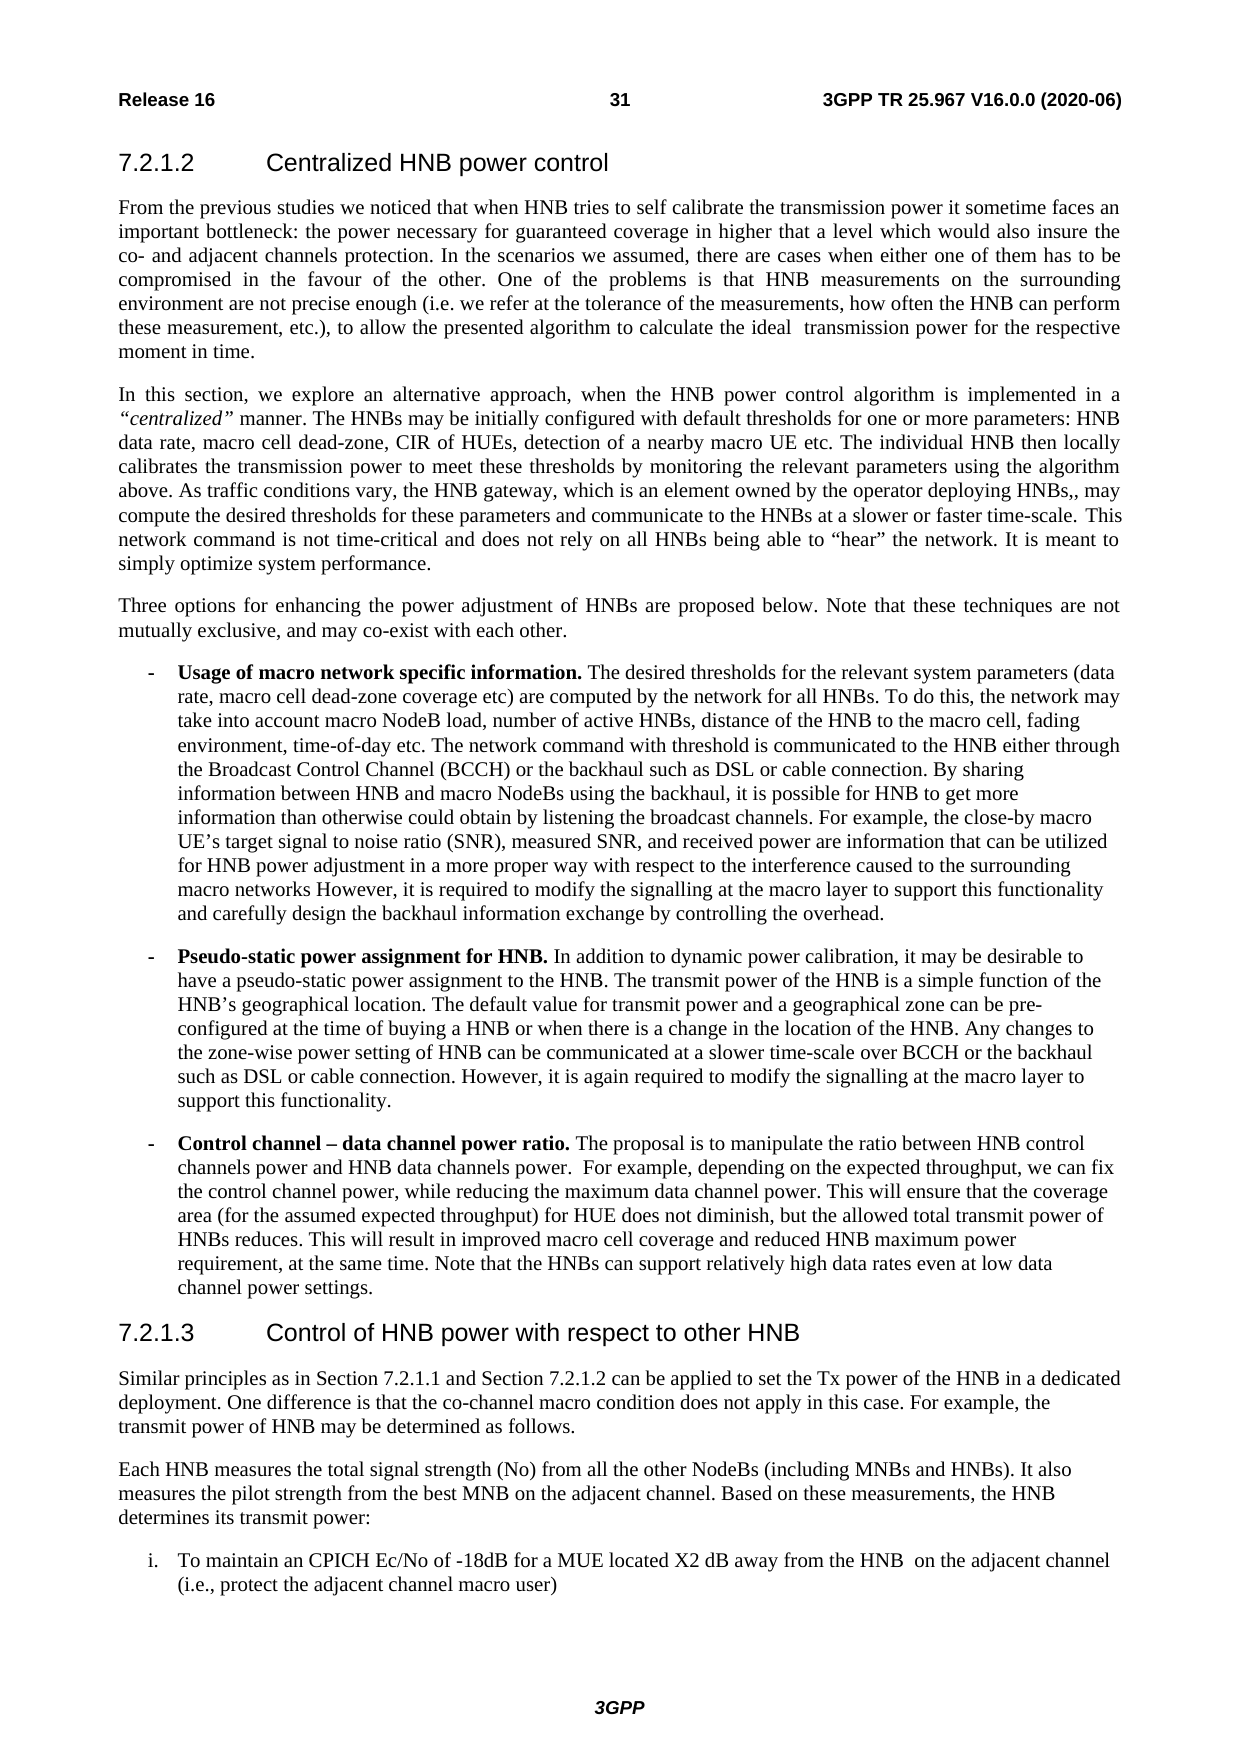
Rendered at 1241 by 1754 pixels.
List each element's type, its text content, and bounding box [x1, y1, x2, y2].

text - Pseudo-static power assignment for HNB. In addition to dynamic power calibration, it may be desirable to have a pseudo-static power assignment to the HNB. The transmit power of the HNB is a simple function of the HNB’s geographical location. The default value for transmit power and a geographical zone can be pre-configured at the time of buying a HNB or when there is a change in the location of the HNB. Any changes to the zone-wise power setting of HNB can be communicated at a slower time-scale over BCCH or the backhaul such as DSL or cable connection. However, it is again required to modify the signalling at the macro layer to support this functionality. [148, 944, 1122, 1112]
text Similar principles as in Section 7.2.1.1 and Section 7.2.1.2 can be applied to set the Tx power of the HNB in a dedicated deployment. One difference is that the co-channel macro condition does not apply in this case. For example, the transmit power of HNB may be determined as follows. [118, 1366, 1122, 1438]
text i. To maintain an CPICH Ec/No of -18dB for a MUE located X2 dB away from the HNB on the adjacent channel (i.e., protect the adjacent channel macro user) [148, 1547, 1122, 1596]
text From the previous studies we noticed that when HNB tries to self calibrate the transmission power it sometime faces an important bottleneck: the power necessary for guaranteed coverage in higher that a level which would also insure the co- and adjacent channels protection. In the scenarios we assumed, there are cases when either one of them has to be compromised in the favour of the other. One of the problems is that HNB measurements on the surrounding environment are not precise enough (i.e. we refer at the tolerance of the measurements, how often the HNB can perform these measurement, etc.), to allow the presented algorithm to calculate the ideal transmission power for the respective moment in time. [118, 195, 1122, 363]
text In this section, we explore an alternative approach, when the HNB power control algorithm is implemented in a “centralized” manner. The HNBs may be initially configured with default thresholds for one or more parameters: HNB data rate, macro cell dead-zone, CIR of HUEs, detection of a nearby macro UE etc. The individual HNB then locally calibrates the transmission power to meet these thresholds by monitoring the relevant parameters using the algorithm above. As traffic conditions vary, the HNB gateway, which is an element owned by the operator deploying HNBs,, may compute the desired thresholds for these parameters and communicate to the HNBs at a slower or faster time-scale. This network command is not time-critical and does not rely on all HNBs being able to “hear” the network. It is meant to simply optimize system performance. [118, 382, 1122, 575]
subtitle 7.2.1.2 Centralized HNB power control [118, 147, 1122, 176]
text - Control channel – data channel power ratio. The proposal is to manipulate the ratio between HNB control channels power and HNB data channels power. For example, depending on the expected throughput, we can fix the control channel power, while reducing the maximum data channel power. This will ensure that the coverage area (for the assumed expected throughput) for HUE does not diminish, but the allowed total transmit power of HNBs reduces. This will result in improved macro cell coverage and reduced HNB maximum power requirement, at the same time. Note that the HNBs can support relatively high data rates even at low data channel power settings. [148, 1131, 1122, 1299]
subtitle 7.2.1.3 Control of HNB power with respect to other HNB [118, 1318, 1122, 1347]
text Each HNB measures the total signal strength (No) from all the other NodeBs (including MNBs and HNBs). It also measures the pilot strength from the best MNB on the adjacent channel. Based on these measurements, the HNB determines its transmit power: [118, 1457, 1122, 1529]
text - Usage of macro network specific information. The desired thresholds for the relevant system parameters (data rate, macro cell dead-zone coverage etc) are computed by the network for all HNBs. To do this, the network may take into account macro NodeB load, number of active HNBs, distance of the HNB to the macro cell, fading environment, time-of-day etc. The network command with threshold is communicated to the HNB either through the Broadcast Control Channel (BCCH) or the backhaul such as DSL or cable connection. By sharing information between HNB and macro NodeBs using the backhaul, it is possible for HNB to get more information than otherwise could obtain by listening the broadcast channels. For example, the close-by macro UE’s target signal to noise ratio (SNR), measured SNR, and received power are information that can be utilized for HNB power adjustment in a more proper way with respect to the interference caused to the surrounding macro networks However, it is required to modify the signalling at the macro layer to support this functionality and carefully design the backhaul information exchange by controlling the overhead. [148, 660, 1122, 925]
text Three options for enhancing the power adjustment of HNBs are proposed below. Note that these techniques are not mutually exclusive, and may co-exist with each other. [118, 593, 1122, 642]
